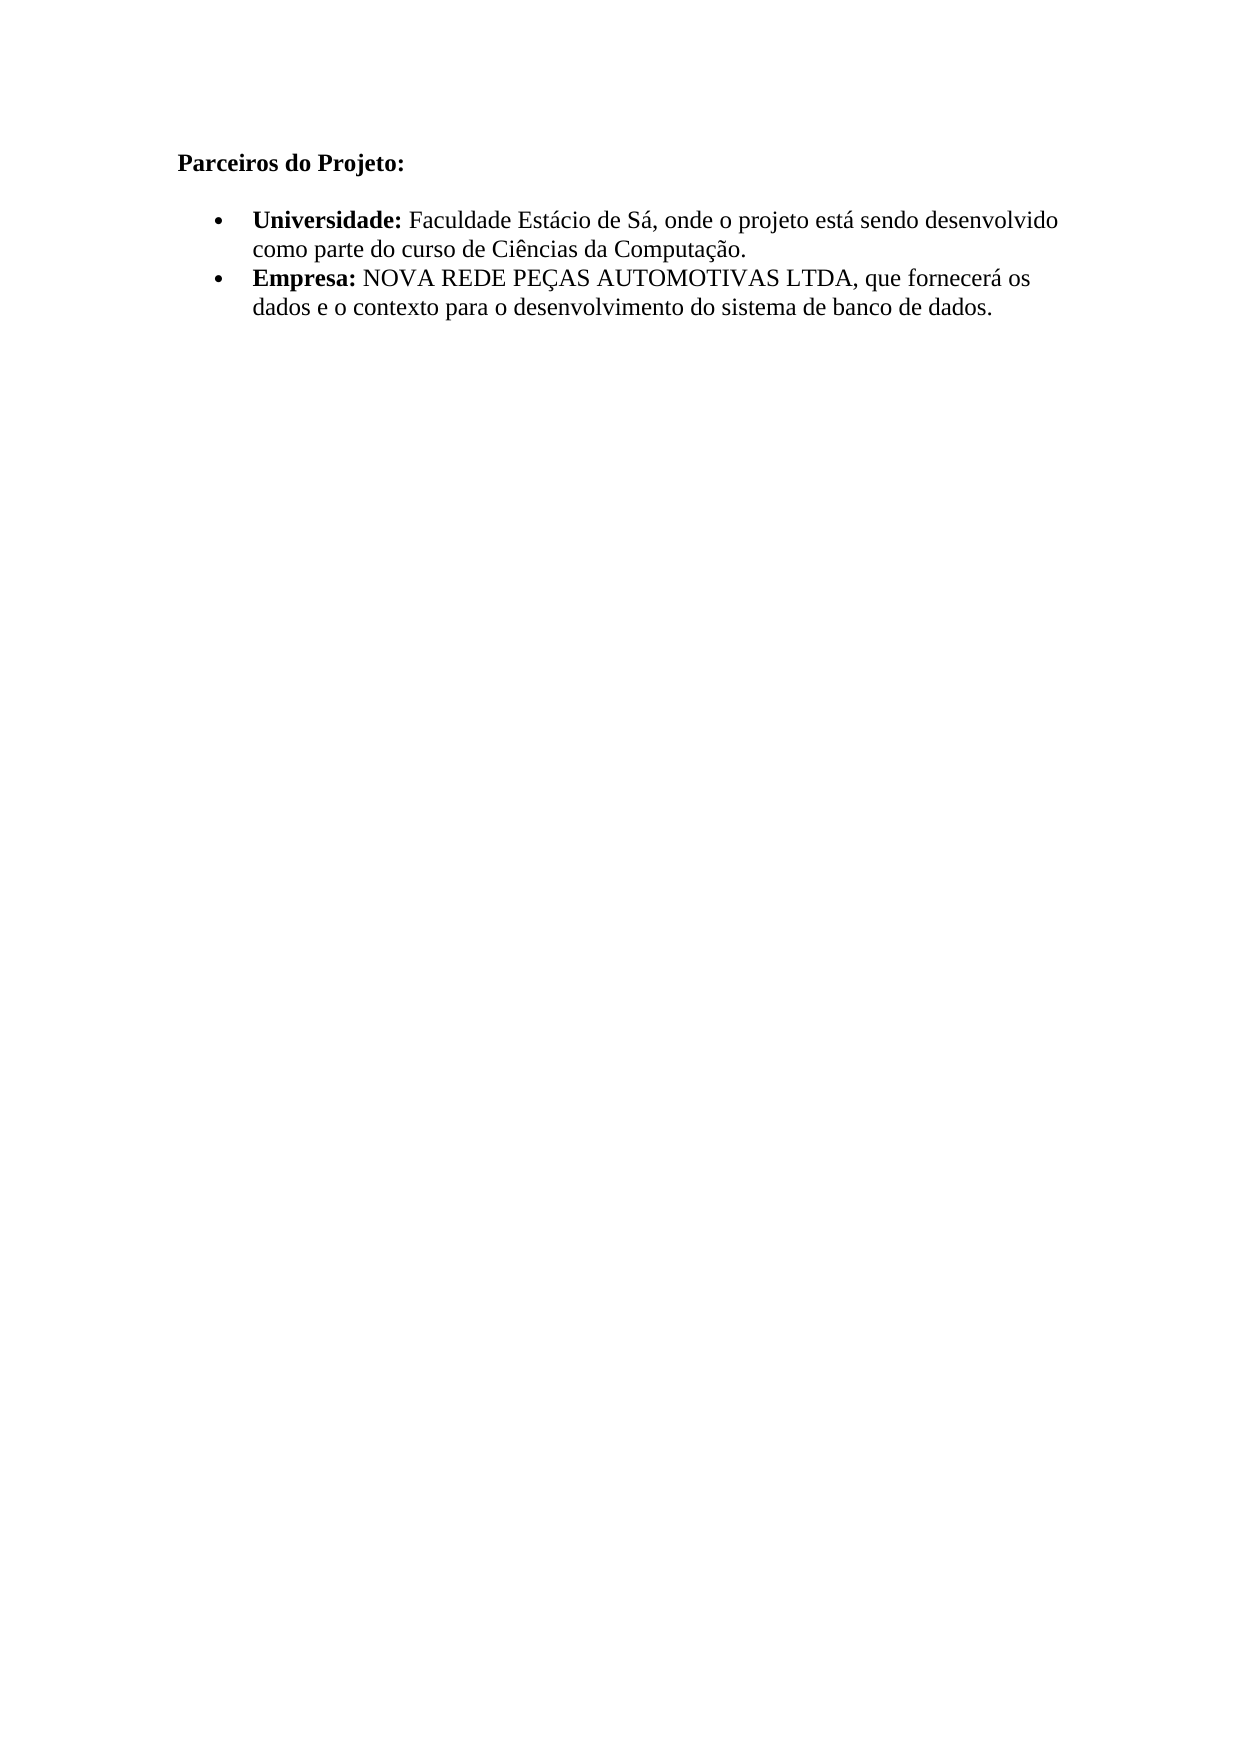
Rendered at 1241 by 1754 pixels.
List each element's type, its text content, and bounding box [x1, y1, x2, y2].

list Universidade: Faculdade Estácio de Sá, onde o projeto está sendo desenvolvido como parte do curso de Ciências da Computação. [215, 206, 1063, 263]
text Parceiros do Projeto: [177, 148, 1063, 176]
list Empresa: NOVA REDE PEÇAS AUTOMOTIVAS LTDA, que fornecerá os dados e o contexto para o desenvolvimento do sistema de banco de dados. [215, 263, 1063, 321]
